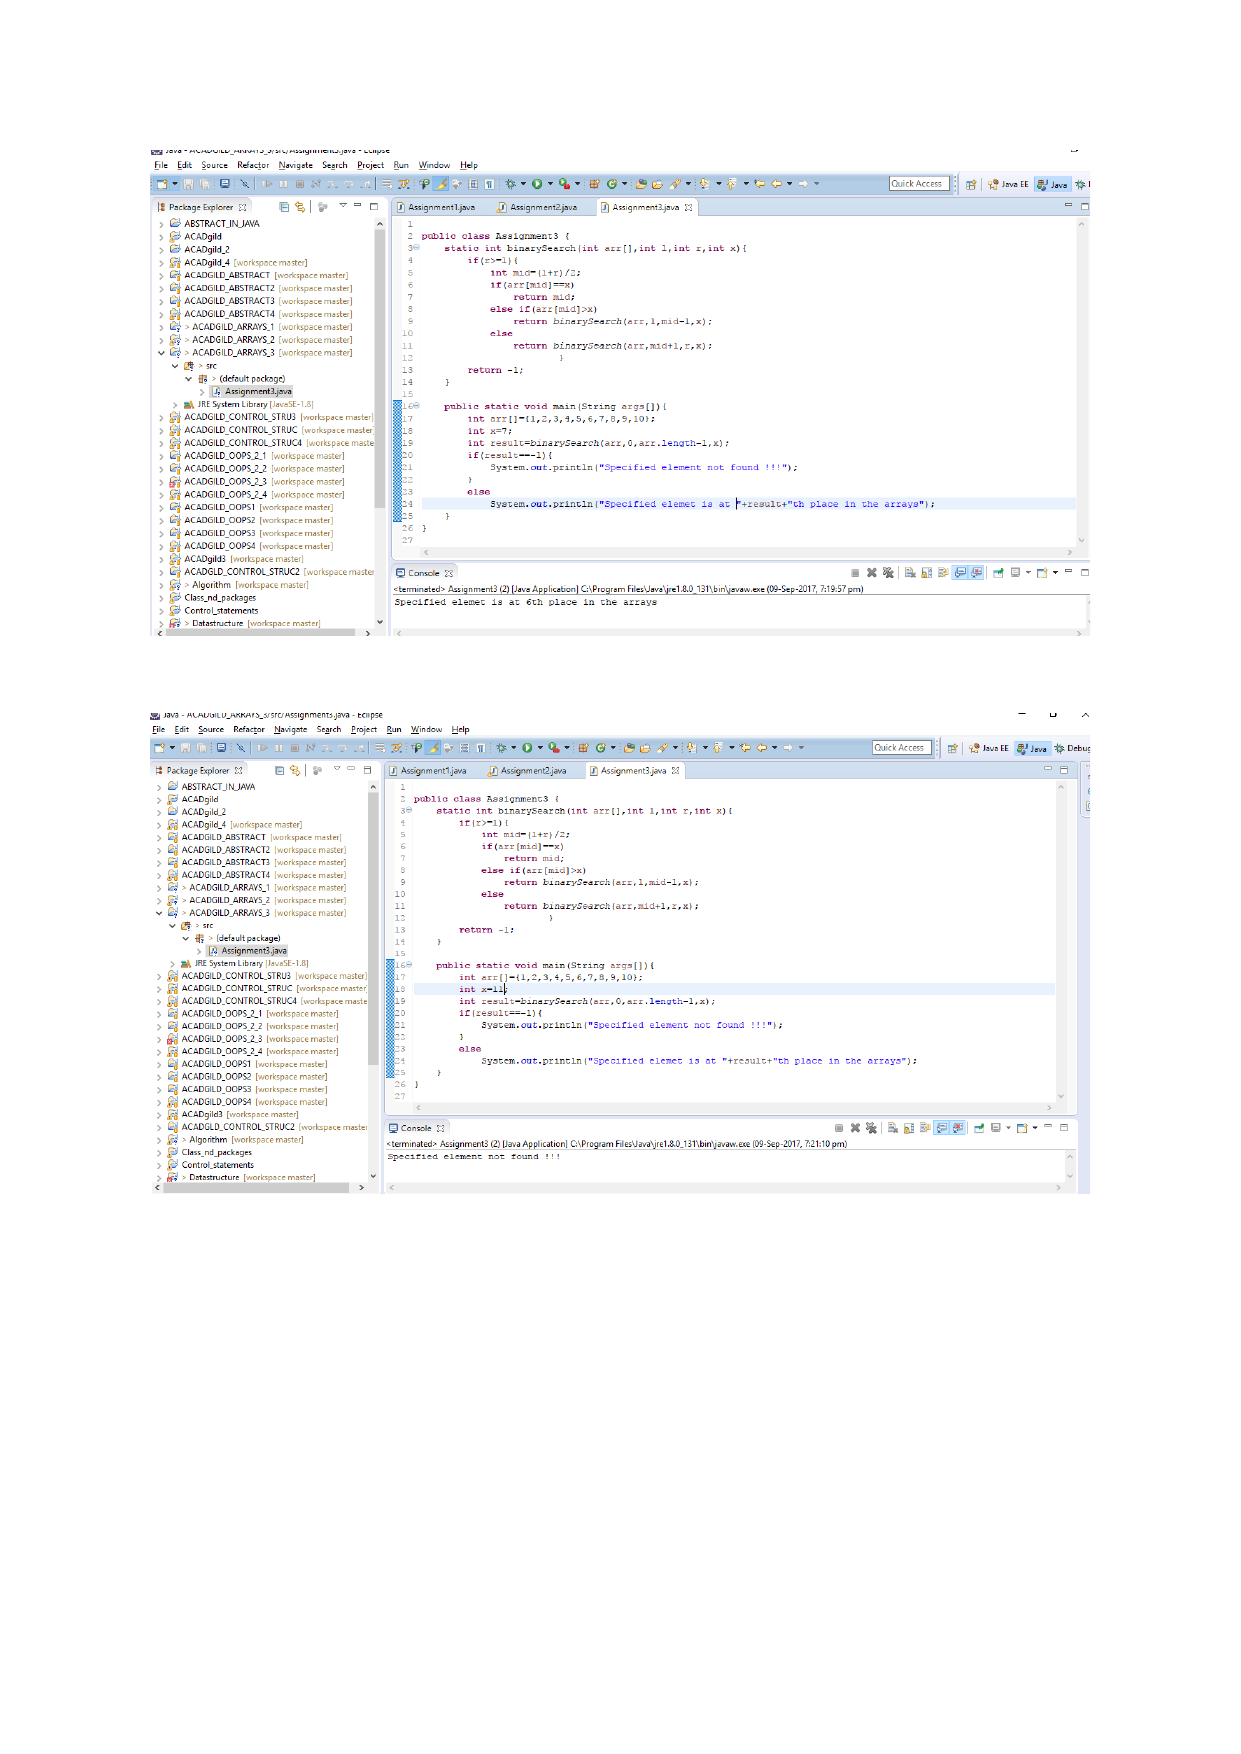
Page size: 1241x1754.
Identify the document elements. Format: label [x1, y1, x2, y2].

picture [150, 713, 1091, 1194]
picture [150, 150, 1091, 636]
